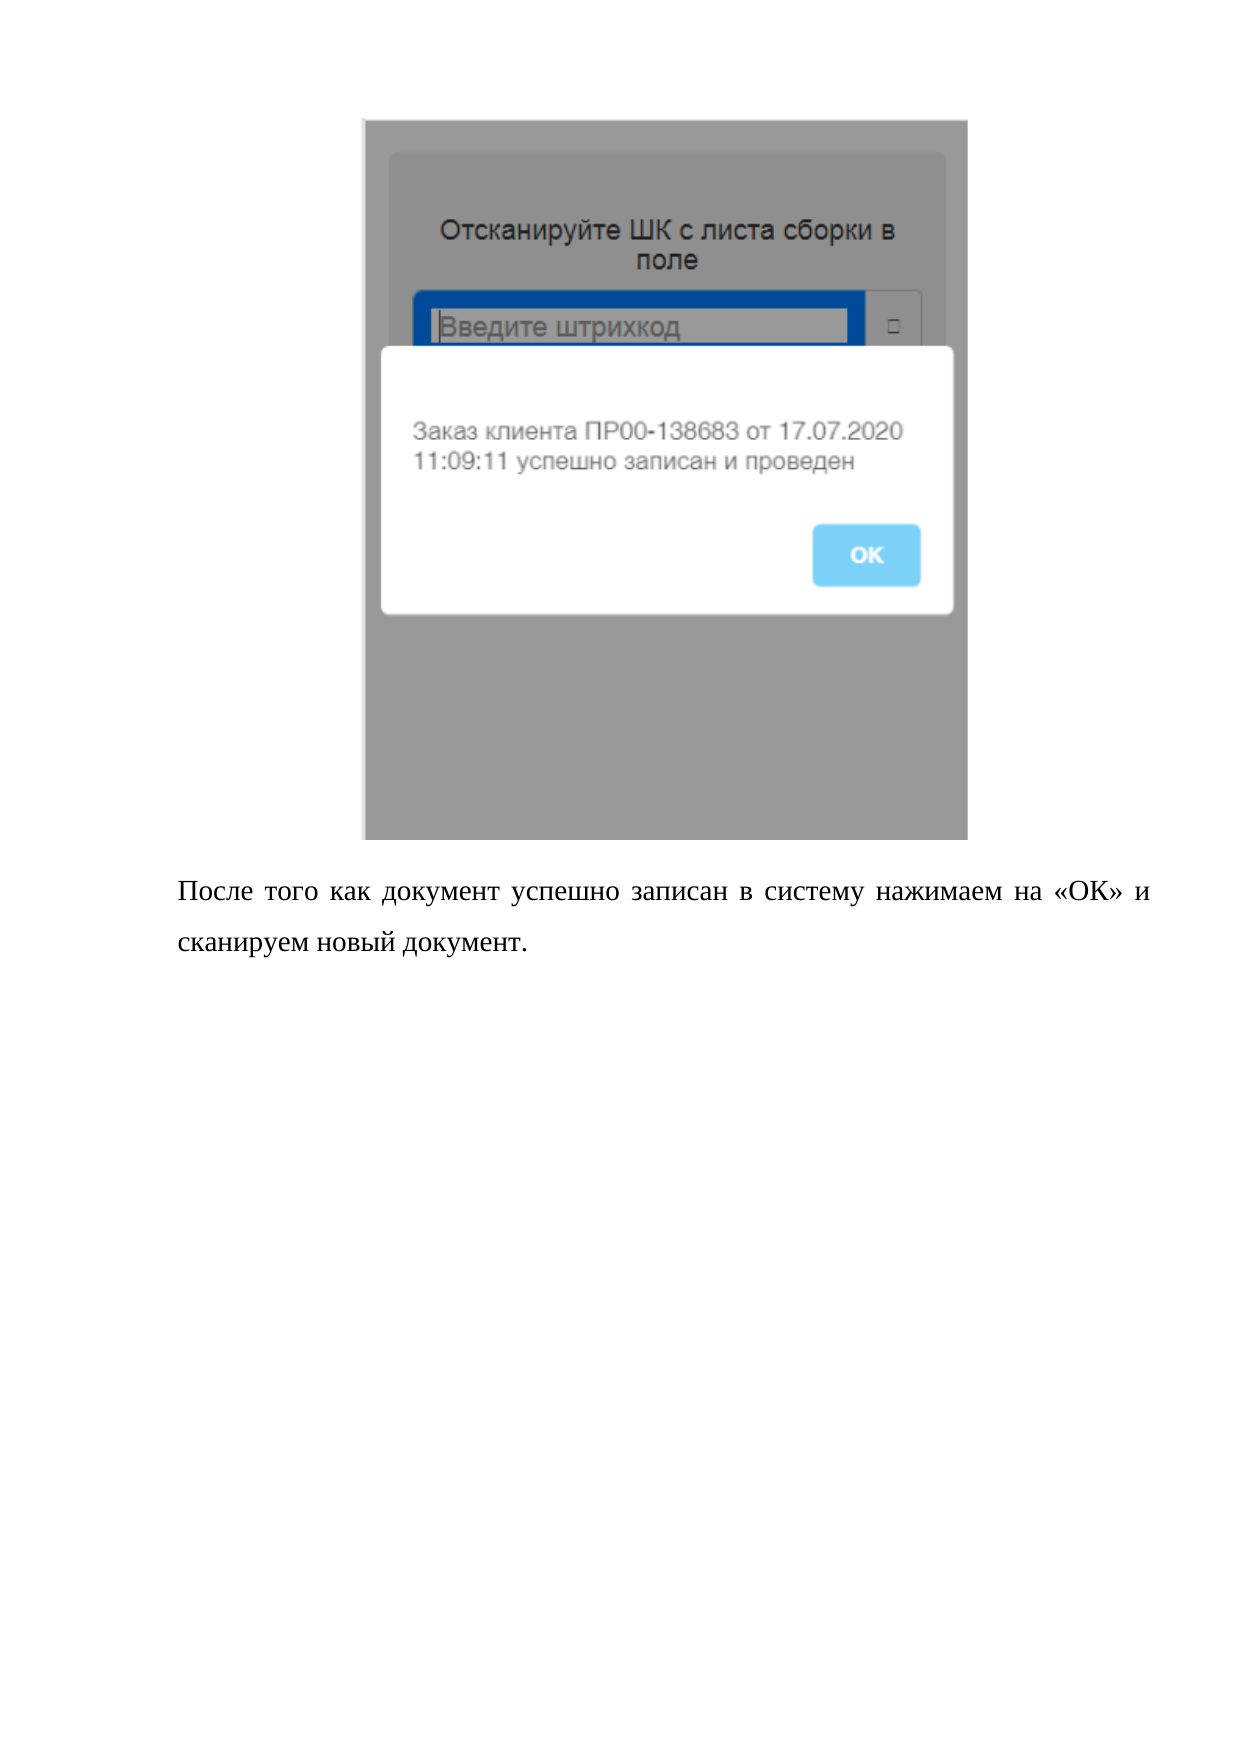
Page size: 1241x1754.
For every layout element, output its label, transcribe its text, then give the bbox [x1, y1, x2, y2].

picture [361, 118, 968, 840]
text После того как документ успешно записан в систему нажимаем на «ОК» и сканируем новый документ. [177, 873, 1152, 957]
